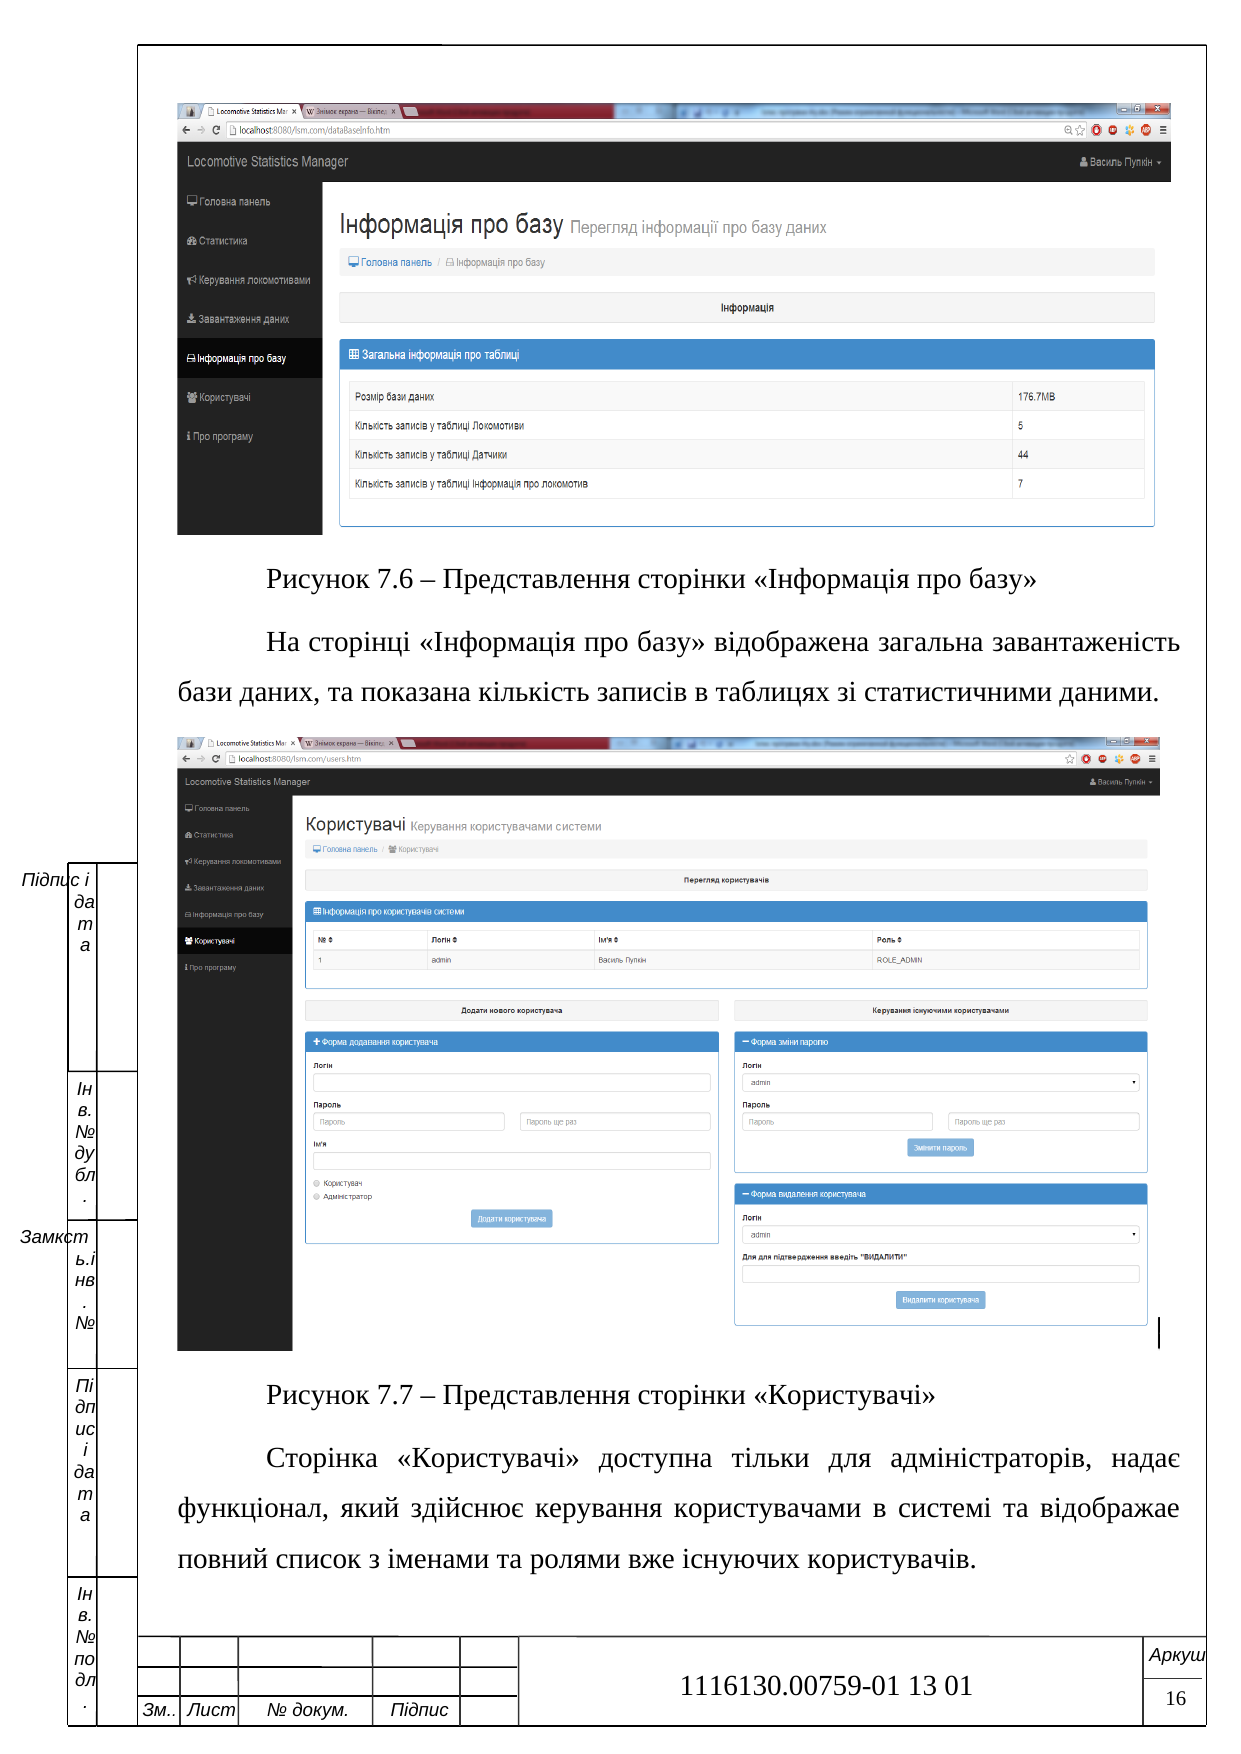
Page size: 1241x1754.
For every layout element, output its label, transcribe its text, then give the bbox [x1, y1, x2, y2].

text Рисунок 7.6 – Представлення сторінки «Інформація про базу» [177, 561, 1181, 594]
picture [177, 103, 1171, 535]
picture [177, 737, 1160, 1351]
text Сторінка «Користувачі» доступна тільки для адміністраторів, надає функціонал, який здійснює керування користувачами в системі та відображае повний список з іменами та ролями вже існуючих користувачів. [177, 1440, 1181, 1574]
text Рисунок 7.7 – Представлення сторінки «Користувачі» [177, 1377, 1181, 1411]
text На сторінці «Інформація про базу» відображена загальна завантаженість бази даних, та показана кількість записів в таблицях зі статистичними даними. [177, 624, 1181, 708]
